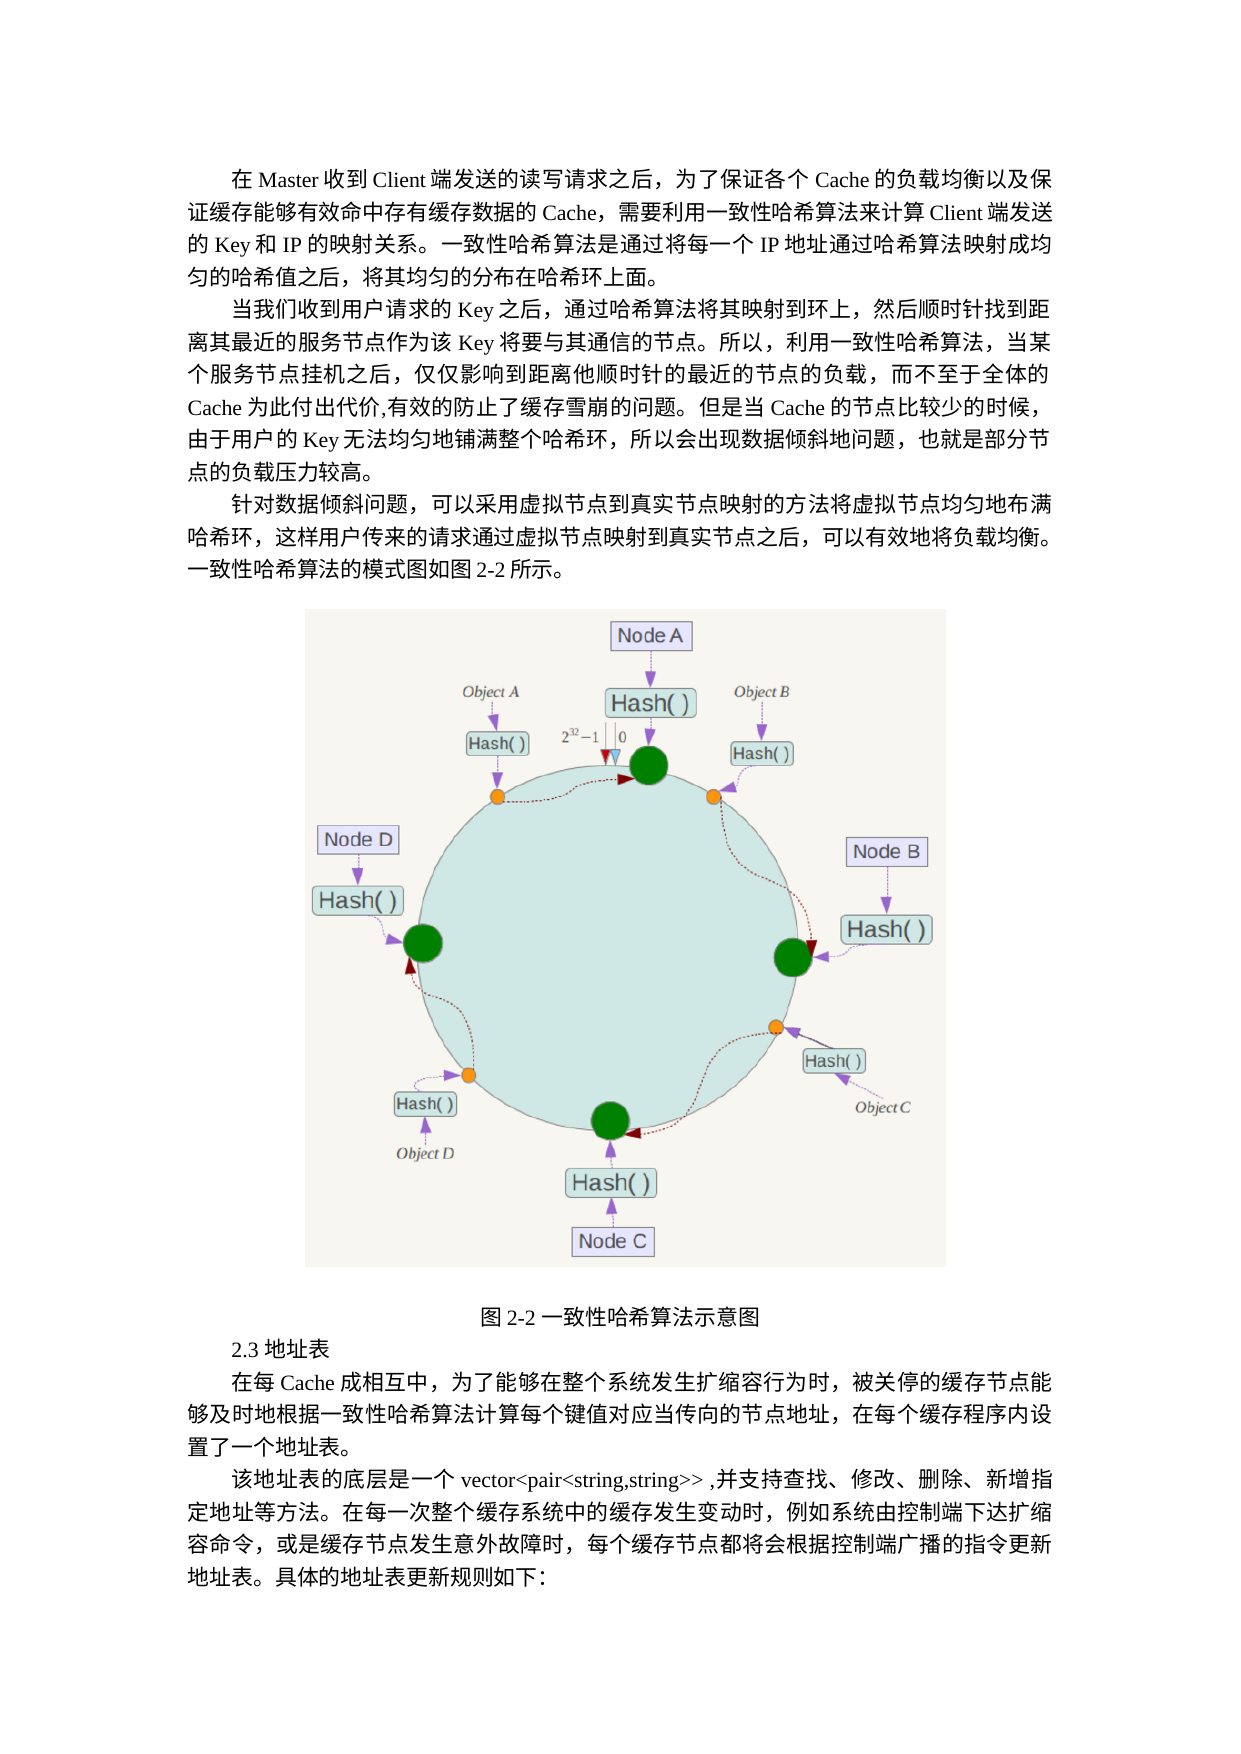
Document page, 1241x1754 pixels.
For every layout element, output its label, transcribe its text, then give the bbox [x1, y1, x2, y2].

text 一致性哈希算法的模式图如图2-2所示。 [187, 552, 1053, 584]
text 该地址表的底层是一个vector<pair<string,string>> ,并支持查找、修改、删除、新增指定地址等方法。在每一次整个缓存系统中的缓存发生变动时，例如系统由控制端下达扩缩容命令，或是缓存节点发生意外故障时，每个缓存节点都将会根据控制端广播的指令更新地址表。具体的地址表更新规则如下： [187, 1462, 1053, 1592]
text 针对数据倾斜问题，可以采用虚拟节点到真实节点映射的方法将虚拟节点均匀地布满哈希环，这样用户传来的请求通过虚拟节点映射到真实节点之后，可以有效地将负载均衡。 [187, 487, 1053, 552]
text 在Master收到Client端发送的读写请求之后，为了保证各个Cache的负载均衡以及保证缓存能够有效命中存有缓存数据的Cache，需要利用一致性哈希算法来计算Client端发送的Key和IP的映射关系。一致性哈希算法是通过将每一个IP地址通过哈希算法映射成均匀的哈希值之后，将其均匀的分布在哈希环上面。 [187, 162, 1053, 292]
text 在每Cache成相互中，为了能够在整个系统发生扩缩容行为时，被关停的缓存节点能够及时地根据一致性哈希算法计算每个键值对应当传向的节点地址，在每个缓存程序内设置了一个地址表。 [187, 1364, 1053, 1462]
text 当我们收到用户请求的Key之后，通过哈希算法将其映射到环上，然后顺时针找到距离其最近的服务节点作为该Key将要与其通信的节点。所以，利用一致性哈希算法，当某个服务节点挂机之后，仅仅影响到距离他顺时针的最近的节点的负载，而不至于全体的Cache为此付出代价,有效的防止了缓存雪崩的问题。但是当Cache的节点比较少的时候，由于用户的Key无法均匀地铺满整个哈希环，所以会出现数据倾斜地问题，也就是部分节点的负载压力较高。 [187, 292, 1053, 487]
picture [281, 584, 960, 1289]
text 图2-2 一致性哈希算法示意图 [187, 1299, 1053, 1332]
text 2.3 地址表 [187, 1332, 1053, 1364]
